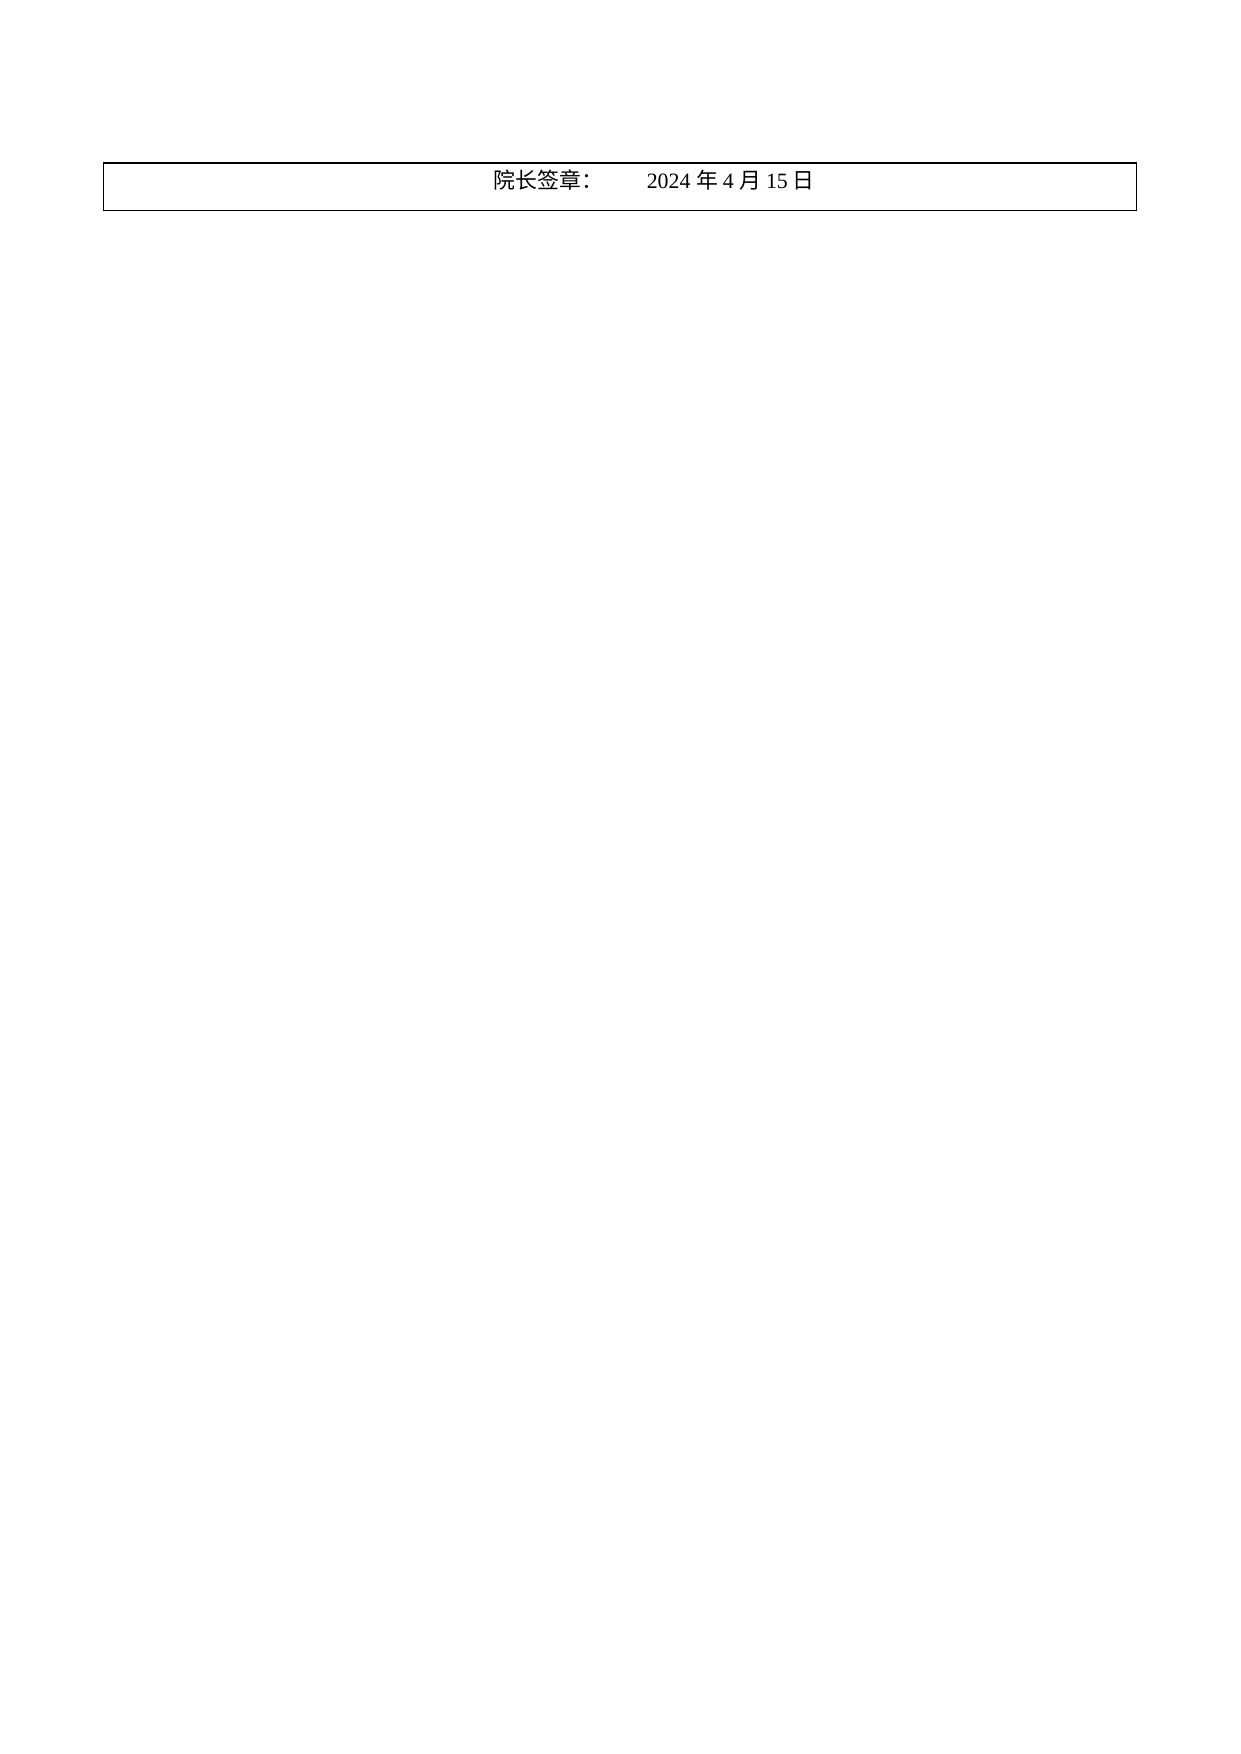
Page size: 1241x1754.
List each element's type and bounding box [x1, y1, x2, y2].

table_cell [104, 164, 1136, 209]
